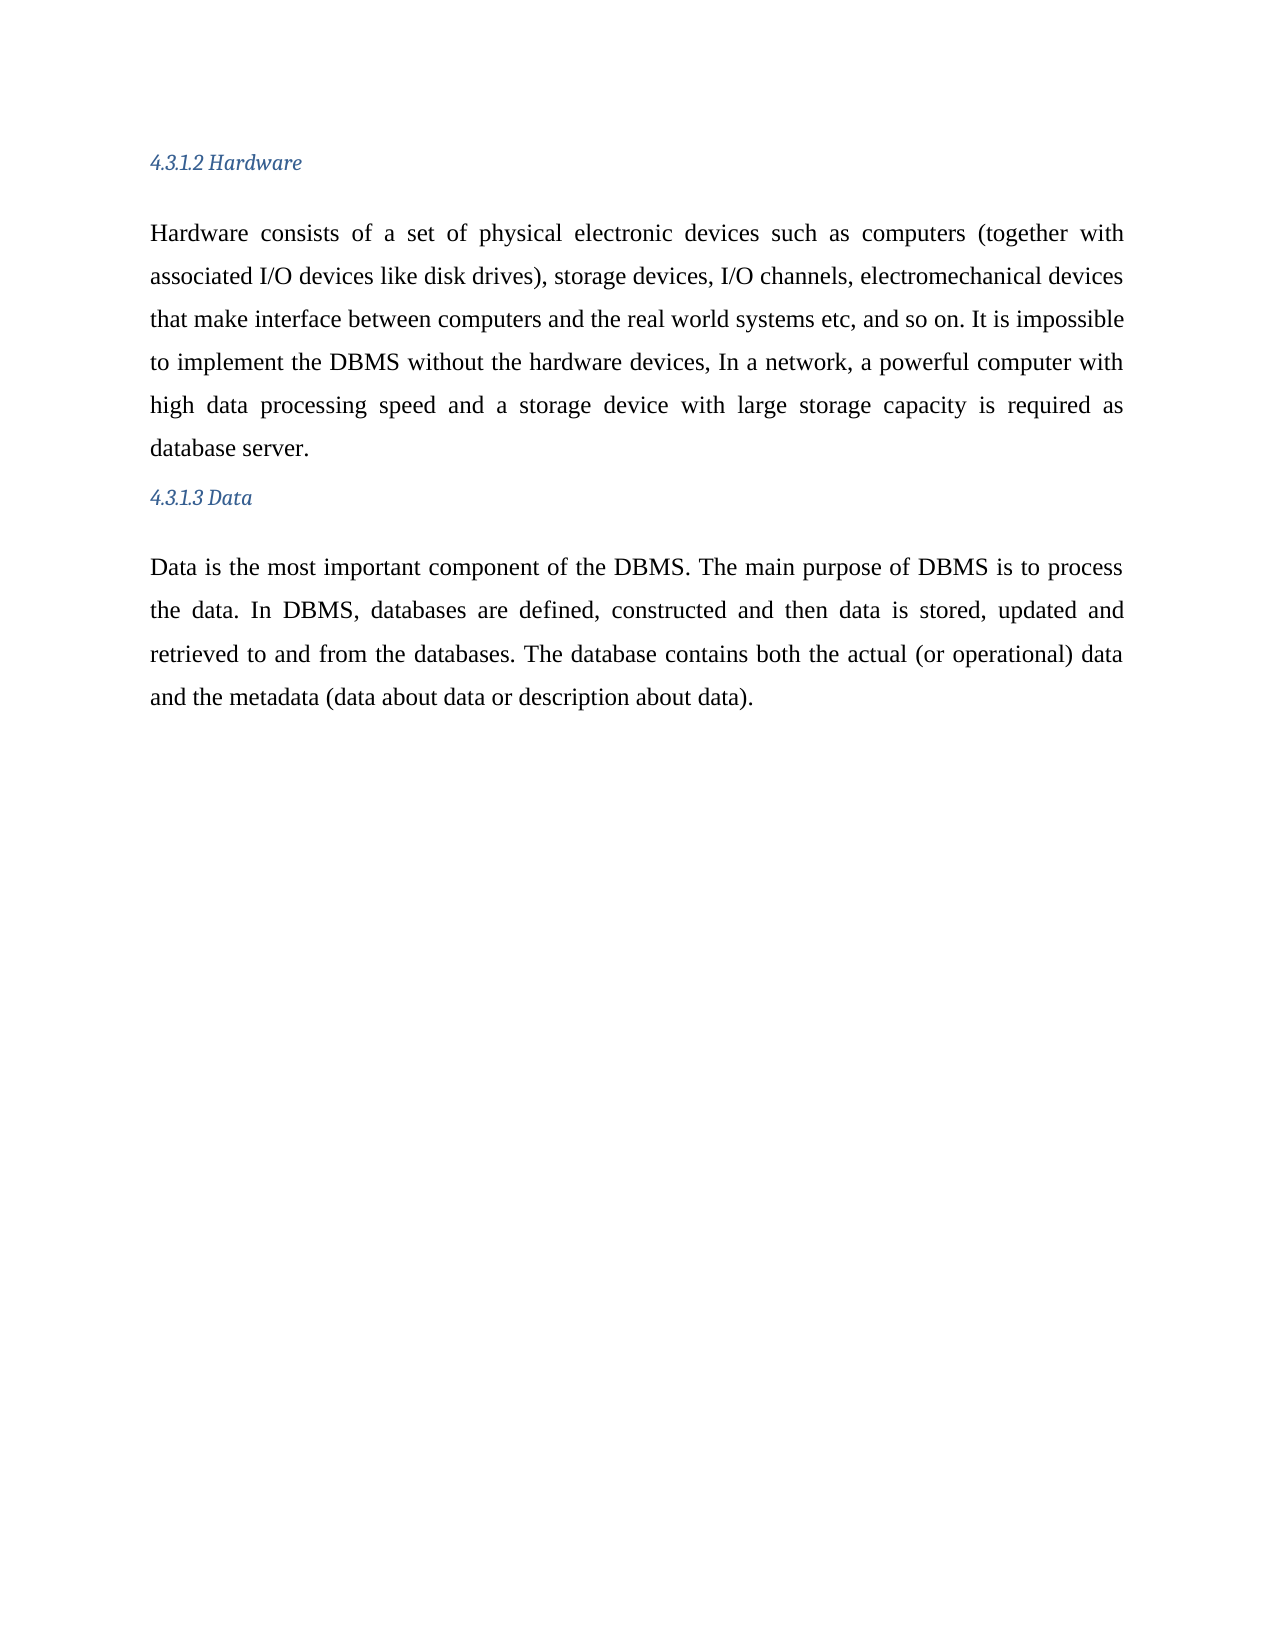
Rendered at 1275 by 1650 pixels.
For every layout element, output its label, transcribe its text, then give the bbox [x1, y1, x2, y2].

subtitle 4.3.1.2 Hardware [150, 150, 1125, 176]
text Data is the most important component of the DBMS. The main purpose of DBMS is to process the data. In DBMS, databases are defined, constructed and then data is stored, updated and retrieved to and from the databases. The database contains both the actual (or operational) data and the metadata (data about data or description about data). [150, 552, 1125, 711]
subtitle 4.3.1.3 Data [150, 485, 1125, 511]
text Hardware consists of a set of physical electronic devices such as computers (together with associated I/O devices like disk drives), storage devices, I/O channels, electromechanical devices that make interface between computers and the real world systems etc, and so on. It is impossible to implement the DBMS without the hardware devices, In a network, a powerful computer with high data processing speed and a storage device with large storage capacity is required as database server. [150, 218, 1125, 462]
